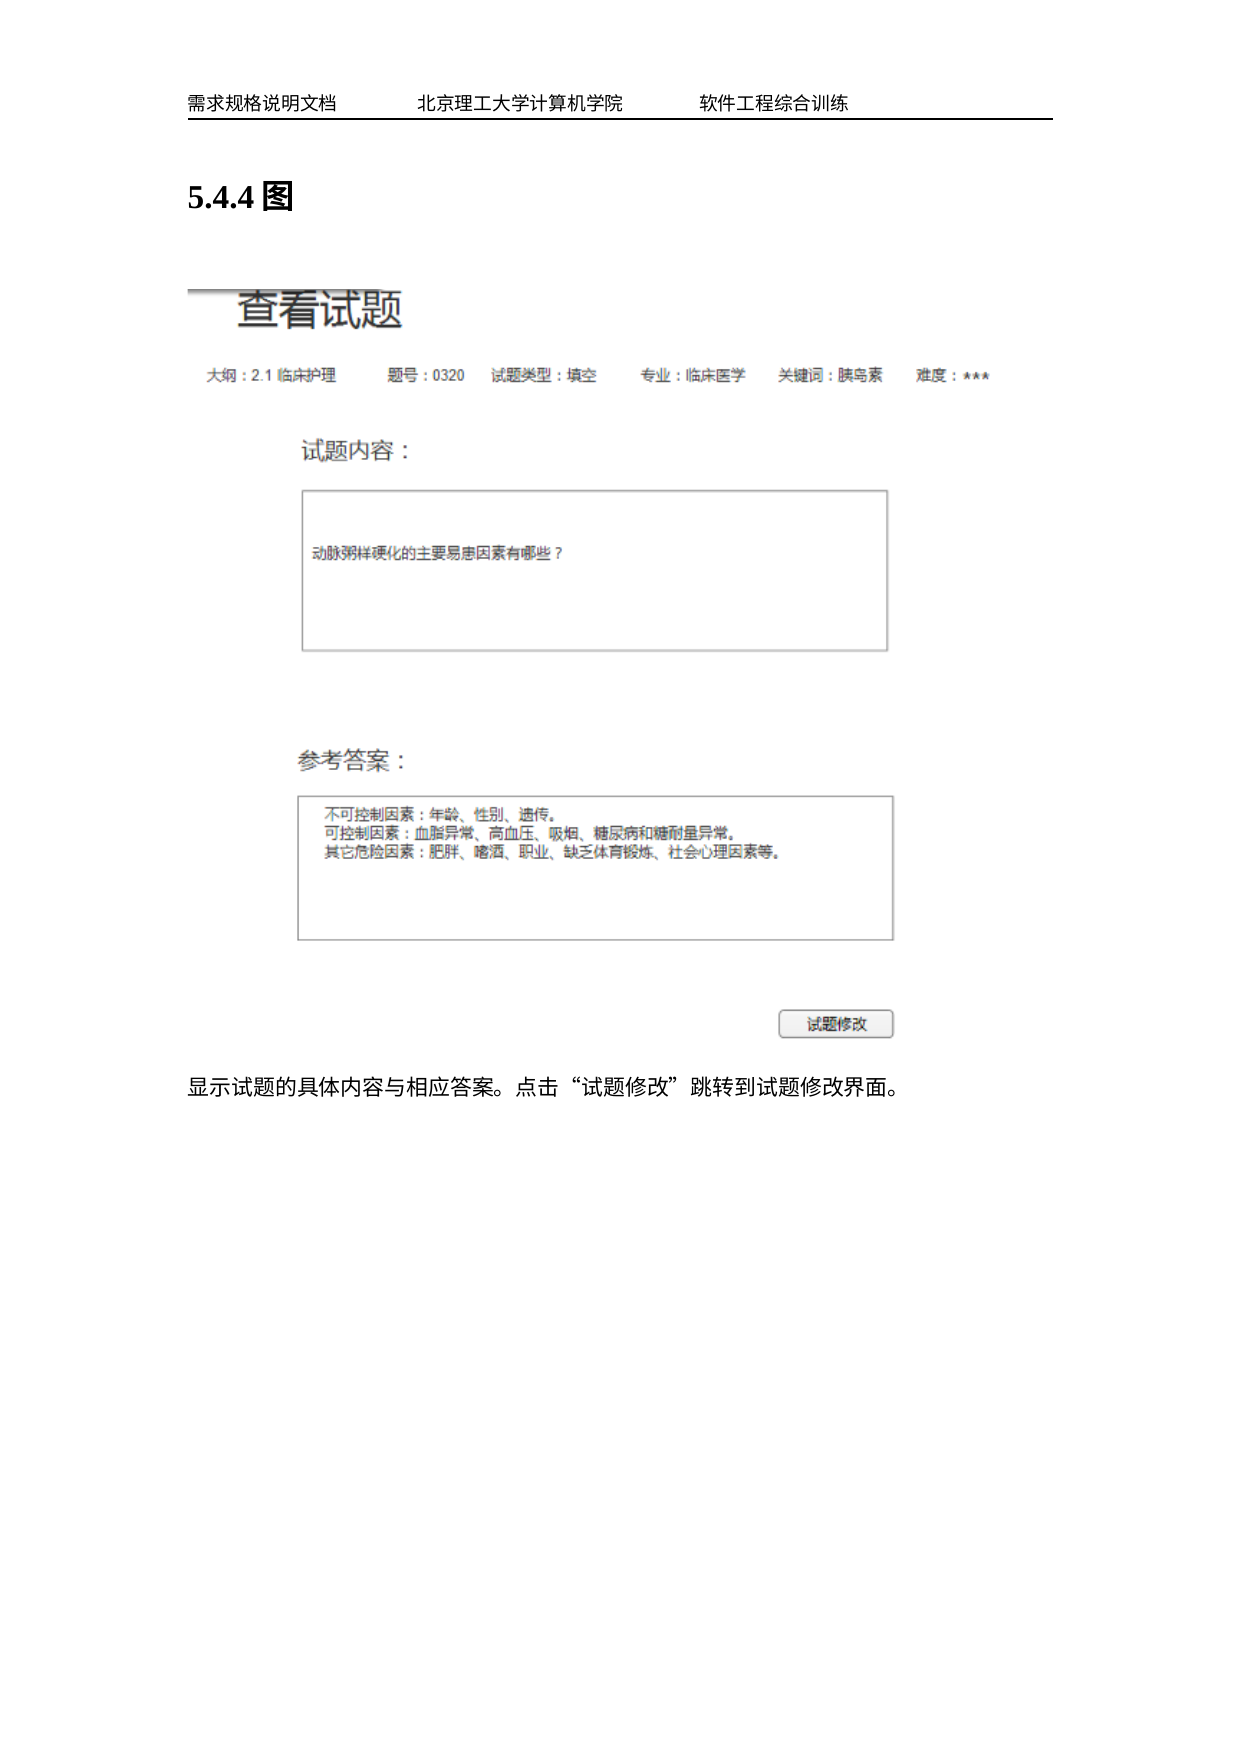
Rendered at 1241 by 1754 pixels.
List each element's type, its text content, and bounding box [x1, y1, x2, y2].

subtitle 5.4.4图 [187, 162, 1053, 227]
text 显示试题的具体内容与相应答案。点击“试题修改”跳转到试题修改界面。 [187, 1069, 1053, 1102]
picture [187, 289, 1053, 1060]
